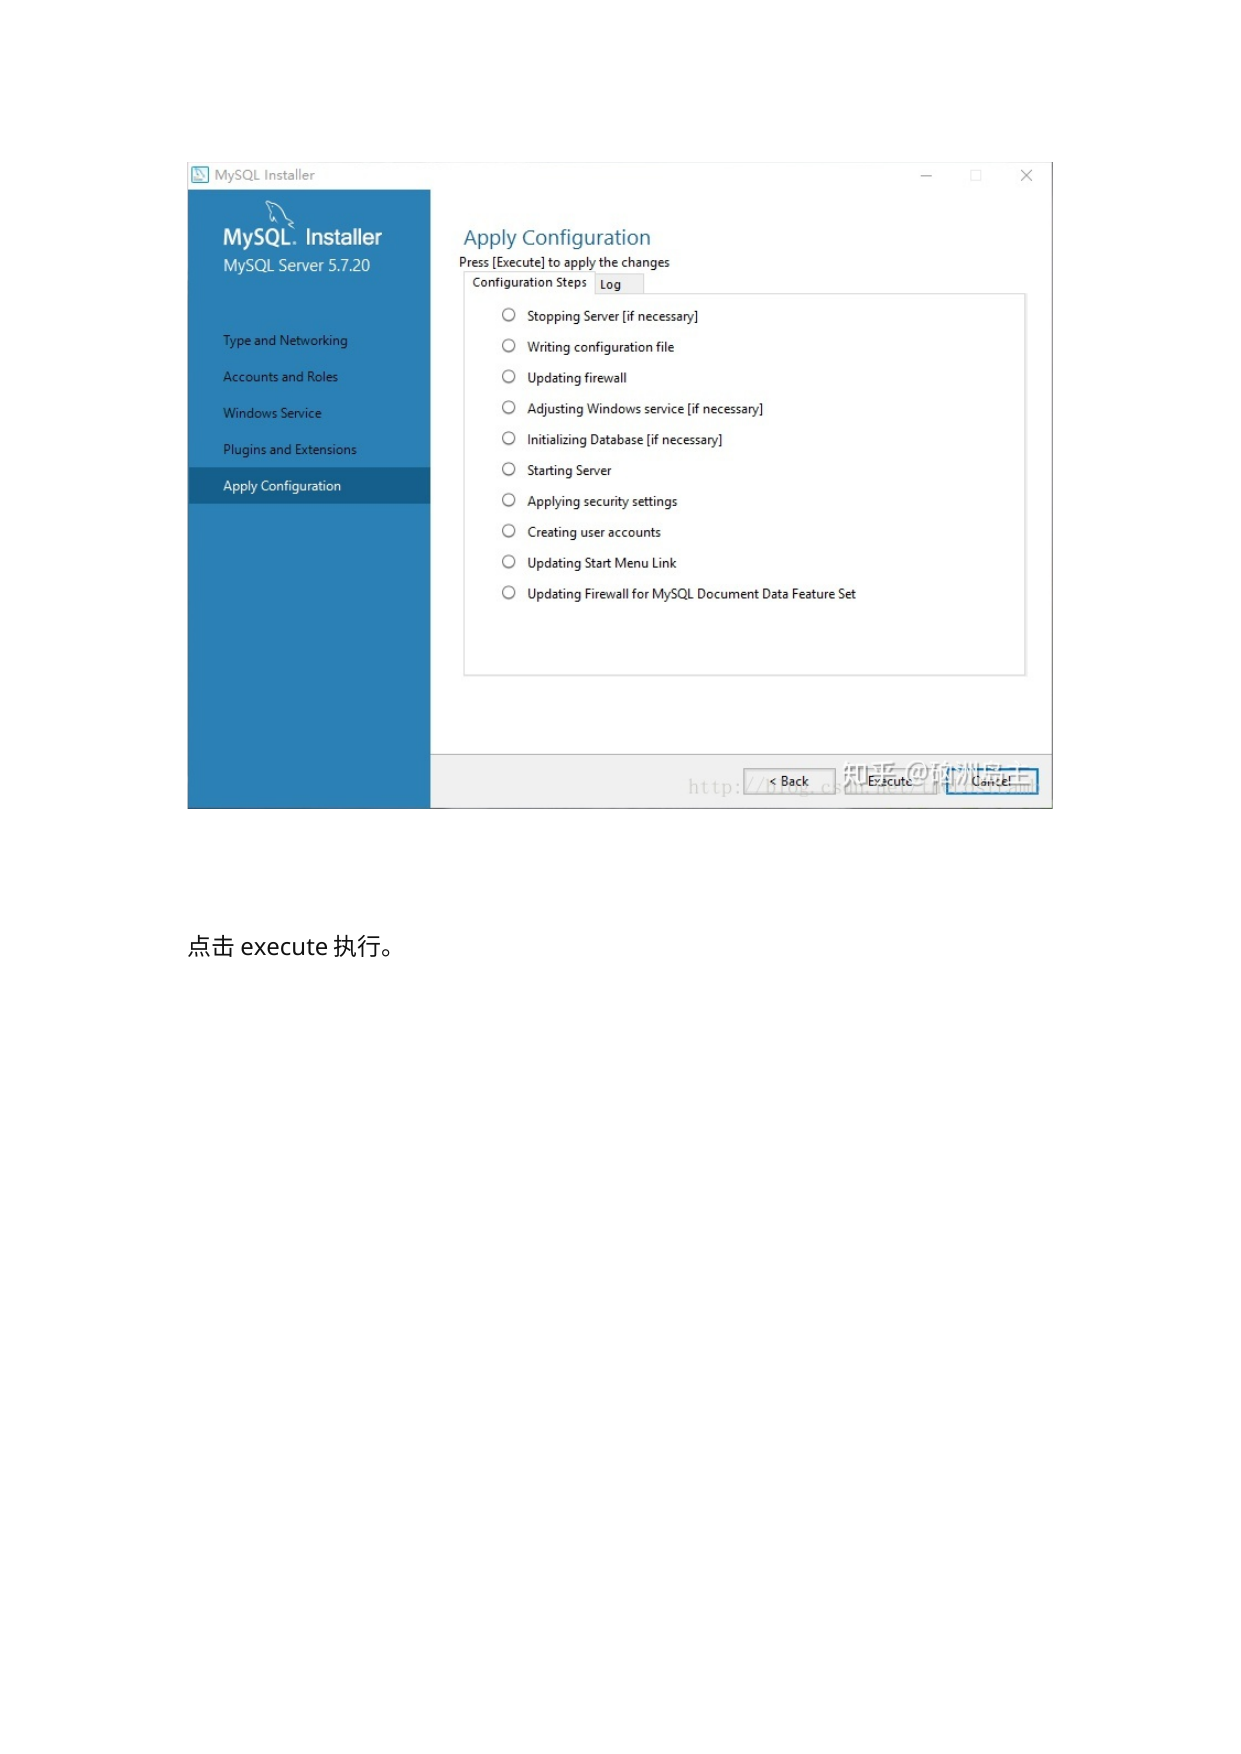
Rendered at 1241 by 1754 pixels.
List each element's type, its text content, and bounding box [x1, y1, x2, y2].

picture [187, 162, 1053, 809]
text 点击execute执行。 [187, 847, 1053, 977]
